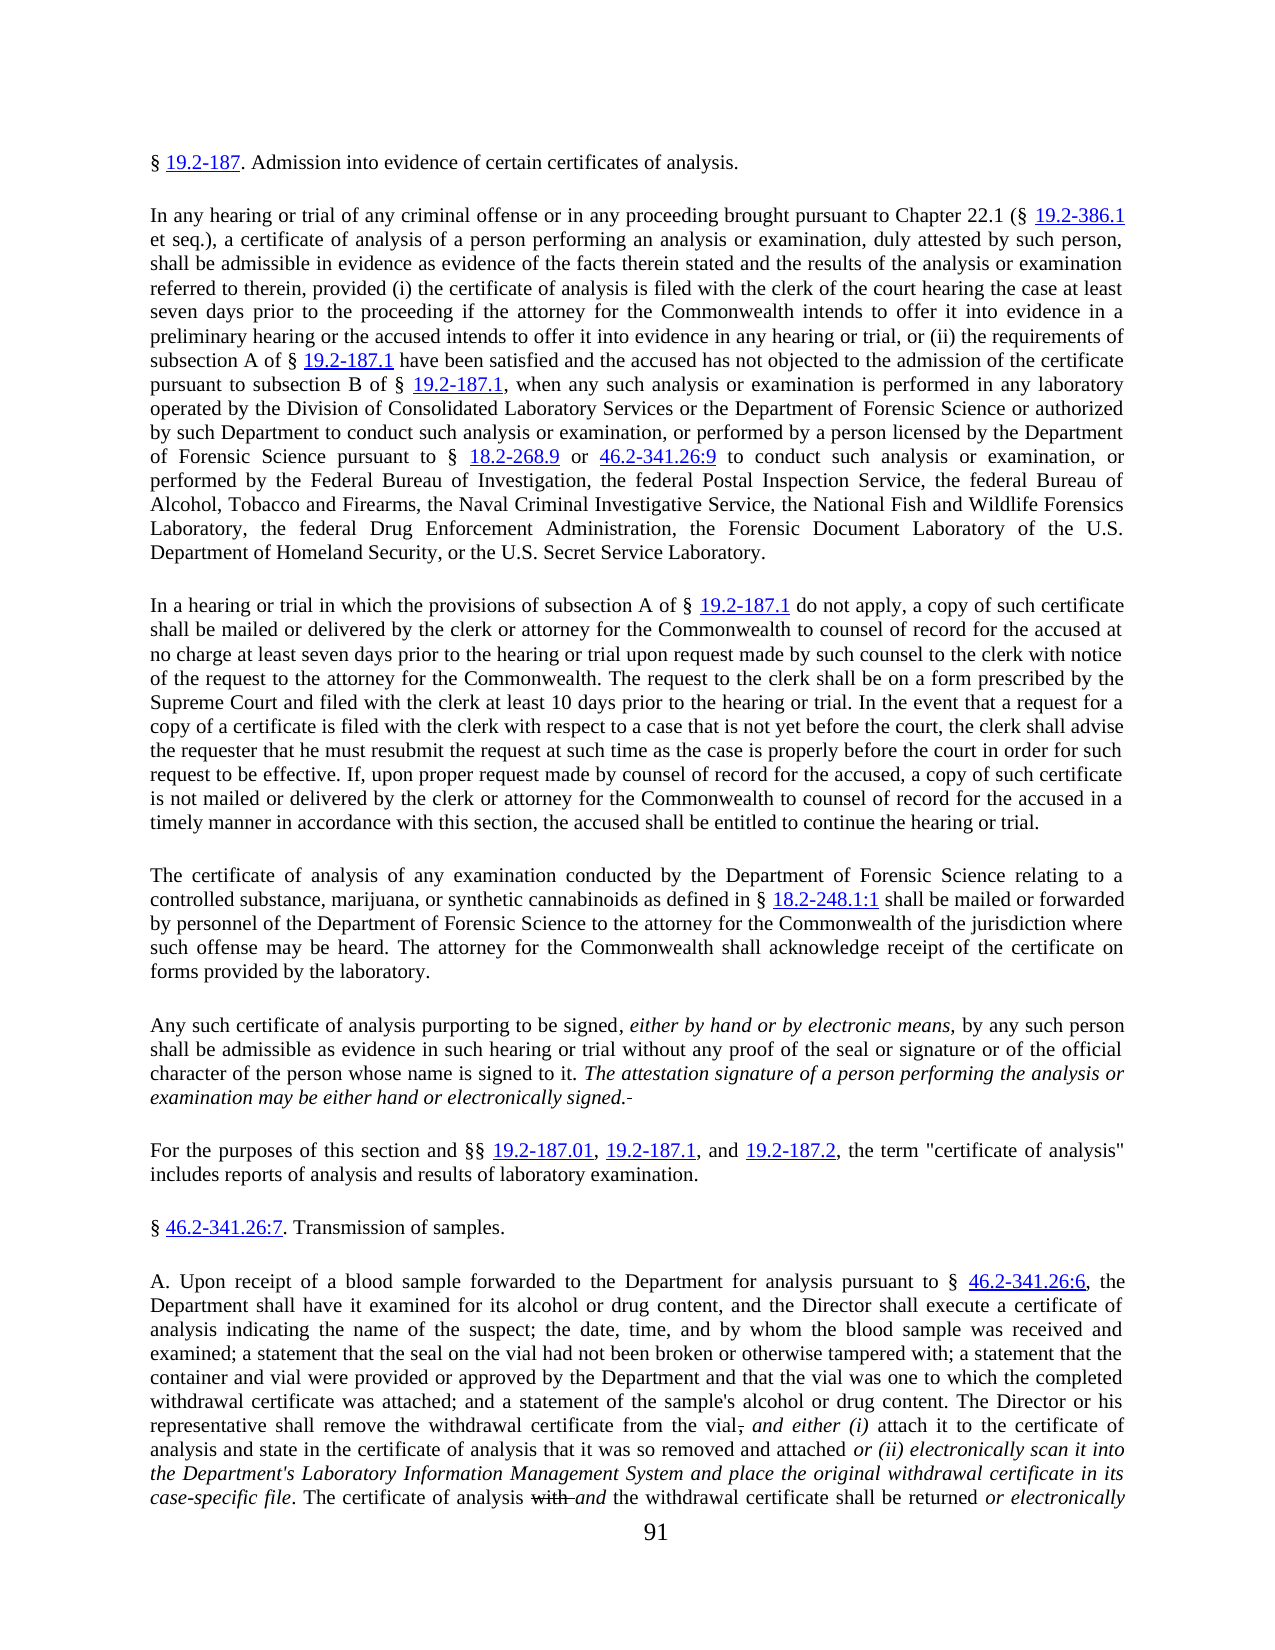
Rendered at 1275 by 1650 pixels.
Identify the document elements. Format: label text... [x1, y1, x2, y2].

text § 19.2-187. Admission into evidence of certain certificates of analysis. [150, 150, 1125, 174]
text For the purposes of this section and §§ 19.2-187.01, 19.2-187.1, and 19.2-187.2, the term "certificate of analysis" includes reports of analysis and results of laboratory examination. [150, 1138, 1125, 1186]
text § 46.2-341.26:7. Transmission of samples. [150, 1215, 1125, 1239]
text In a hearing or trial in which the provisions of subsection A of § 19.2-187.1 do not apply, a copy of such certificate shall be mailed or delivered by the clerk or attorney for the Commonwealth to counsel of record for the accused at no charge at least seven days prior to the hearing or trial upon request made by such counsel to the clerk with notice of the request to the attorney for the Commonwealth. The request to the clerk shall be on a form prescribed by the Supreme Court and filed with the clerk at least 10 days prior to the hearing or trial. In the event that a request for a copy of a certificate is filed with the clerk with respect to a case that is not yet before the court, the clerk shall advise the requester that he must resubmit the request at such time as the case is properly before the court in order for such request to be effective. If, upon proper request made by counsel of record for the accused, a copy of such certificate is not mailed or delivered by the clerk or attorney for the Commonwealth to counsel of record for the accused in a timely manner in accordance with this section, the accused shall be entitled to continue the hearing or trial. [150, 593, 1125, 834]
text In any hearing or trial of any criminal offense or in any proceeding brought pursuant to Chapter 22.1 (§ 19.2-386.1 et seq.), a certificate of analysis of a person performing an analysis or examination, duly attested by such person, shall be admissible in evidence as evidence of the facts therein stated and the results of the analysis or examination referred to therein, provided (i) the certificate of analysis is filed with the clerk of the court hearing the case at least seven days prior to the proceeding if the attorney for the Commonwealth intends to offer it into evidence in a preliminary hearing or the accused intends to offer it into evidence in any hearing or trial, or (ii) the requirements of subsection A of § 19.2-187.1 have been satisfied and the accused has not objected to the admission of the certificate pursuant to subsection B of § 19.2-187.1, when any such analysis or examination is performed in any laboratory operated by the Division of Consolidated Laboratory Services or the Department of Forensic Science or authorized by such Department to conduct such analysis or examination, or performed by a person licensed by the Department of Forensic Science pursuant to § 18.2-268.9 or 46.2-341.26:9 to conduct such analysis or examination, or performed by the Federal Bureau of Investigation, the federal Postal Inspection Service, the federal Bureau of Alcohol, Tobacco and Firearms, the Naval Criminal Investigative Service, the National Fish and Wildlife Forensics Laboratory, the federal Drug Enforcement Administration, the Forensic Document Laboratory of the U.S. Department of Homeland Security, or the U.S. Secret Service Laboratory. [150, 203, 1125, 564]
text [150, 1268, 1125, 1509]
text The certificate of analysis of any examination conducted by the Department of Forensic Science relating to a controlled substance, marijuana, or synthetic cannabinoids as defined in § 18.2-248.1:1 shall be mailed or forwarded by personnel of the Department of Forensic Science to the attorney for the Commonwealth of the jurisdiction where such offense may be heard. The attorney for the Commonwealth shall acknowledge receipt of the certificate on forms provided by the laboratory. [150, 863, 1125, 983]
text Any such certificate of analysis purporting to be signed, either by hand or by electronic means, by any such person shall be admissible as evidence in such hearing or trial without any proof of the seal or signature or of the official character of the person whose name is signed to it. The attestation signature of a person performing the analysis or examination may be either hand or electronically signed. [150, 1013, 1125, 1109]
